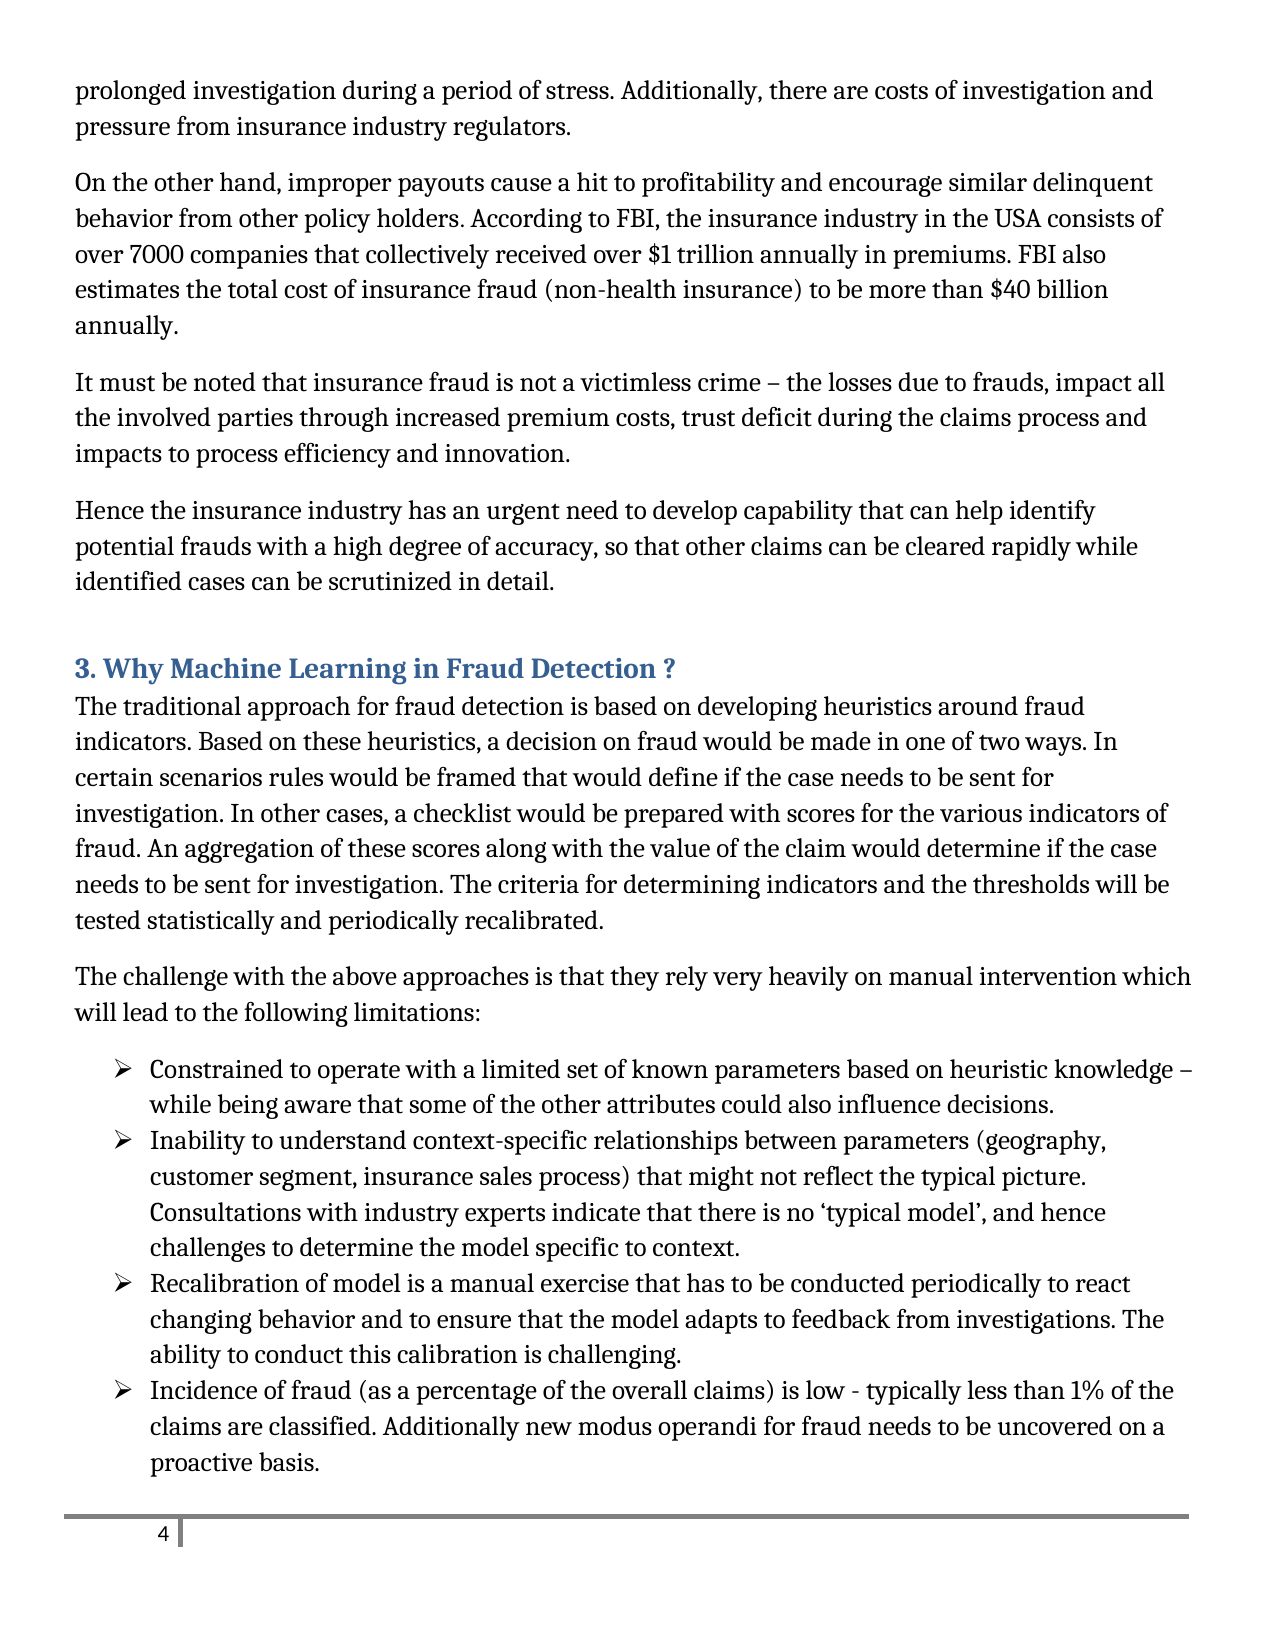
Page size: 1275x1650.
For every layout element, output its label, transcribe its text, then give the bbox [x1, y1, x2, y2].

list Inability to understand context-specific relationships between parameters (geography, customer segment, insurance sales process) that might not reflect the typical picture. Consultations with industry experts indicate that there is no ‘typical model’, and hence challenges to determine the model specific to context. [112, 1125, 1200, 1263]
list Incidence of fraud (as a percentage of the overall claims) is low - typically less than 1% of the claims are classified. Additionally new modus operandi for fraud needs to be uncovered on a proactive basis. [112, 1375, 1200, 1478]
text It must be noted that insurance fraud is not a victimless crime – the losses due to frauds, impact all the involved parties through increased premium costs, trust deficit during the claims process and impacts to process efficiency and innovation. [75, 367, 1200, 469]
text The traditional approach for fraud detection is based on developing heuristics around fraud indicators. Based on these heuristics, a decision on fraud would be made in one of two ways. In certain scenarios rules would be framed that would define if the case needs to be sent for investigation. In other cases, a checklist would be prepared with scores for the various indicators of fraud. An aggregation of these scores along with the value of the claim would determine if the case needs to be sent for investigation. The criteria for determining indicators and the thresholds will be tested statistically and periodically recalibrated. [75, 691, 1200, 936]
text On the other hand, improper payouts cause a hit to profitability and encourage similar delinquent behavior from other policy holders. According to FBI, the insurance industry in the USA consists of over 7000 companies that collectively received over $1 trillion annually in premiums. FBI also estimates the total cost of insurance fraud (non-health insurance) to be more than $40 billion annually. [75, 167, 1200, 341]
text The challenge with the above approaches is that they rely very heavily on manual intervention which will lead to the following limitations: [75, 961, 1200, 1028]
list Constrained to operate with a limited set of known parameters based on heuristic knowledge – while being aware that some of the other attributes could also influence decisions. [112, 1054, 1200, 1121]
list Recalibration of model is a manual exercise that has to be conducted periodically to react changing behavior and to ensure that the model adapts to feedback from investigations. The ability to conduct this calibration is challenging. [112, 1268, 1200, 1371]
text Hence the insurance industry has an urgent need to develop capability that can help identify potential frauds with a high degree of accuracy, so that other claims can be cleared rapidly while identified cases can be scrutinized in detail. [75, 495, 1200, 597]
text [75, 75, 1200, 142]
subtitle 3. Why Machine Learning in Fraud Detection ? [75, 652, 1200, 686]
